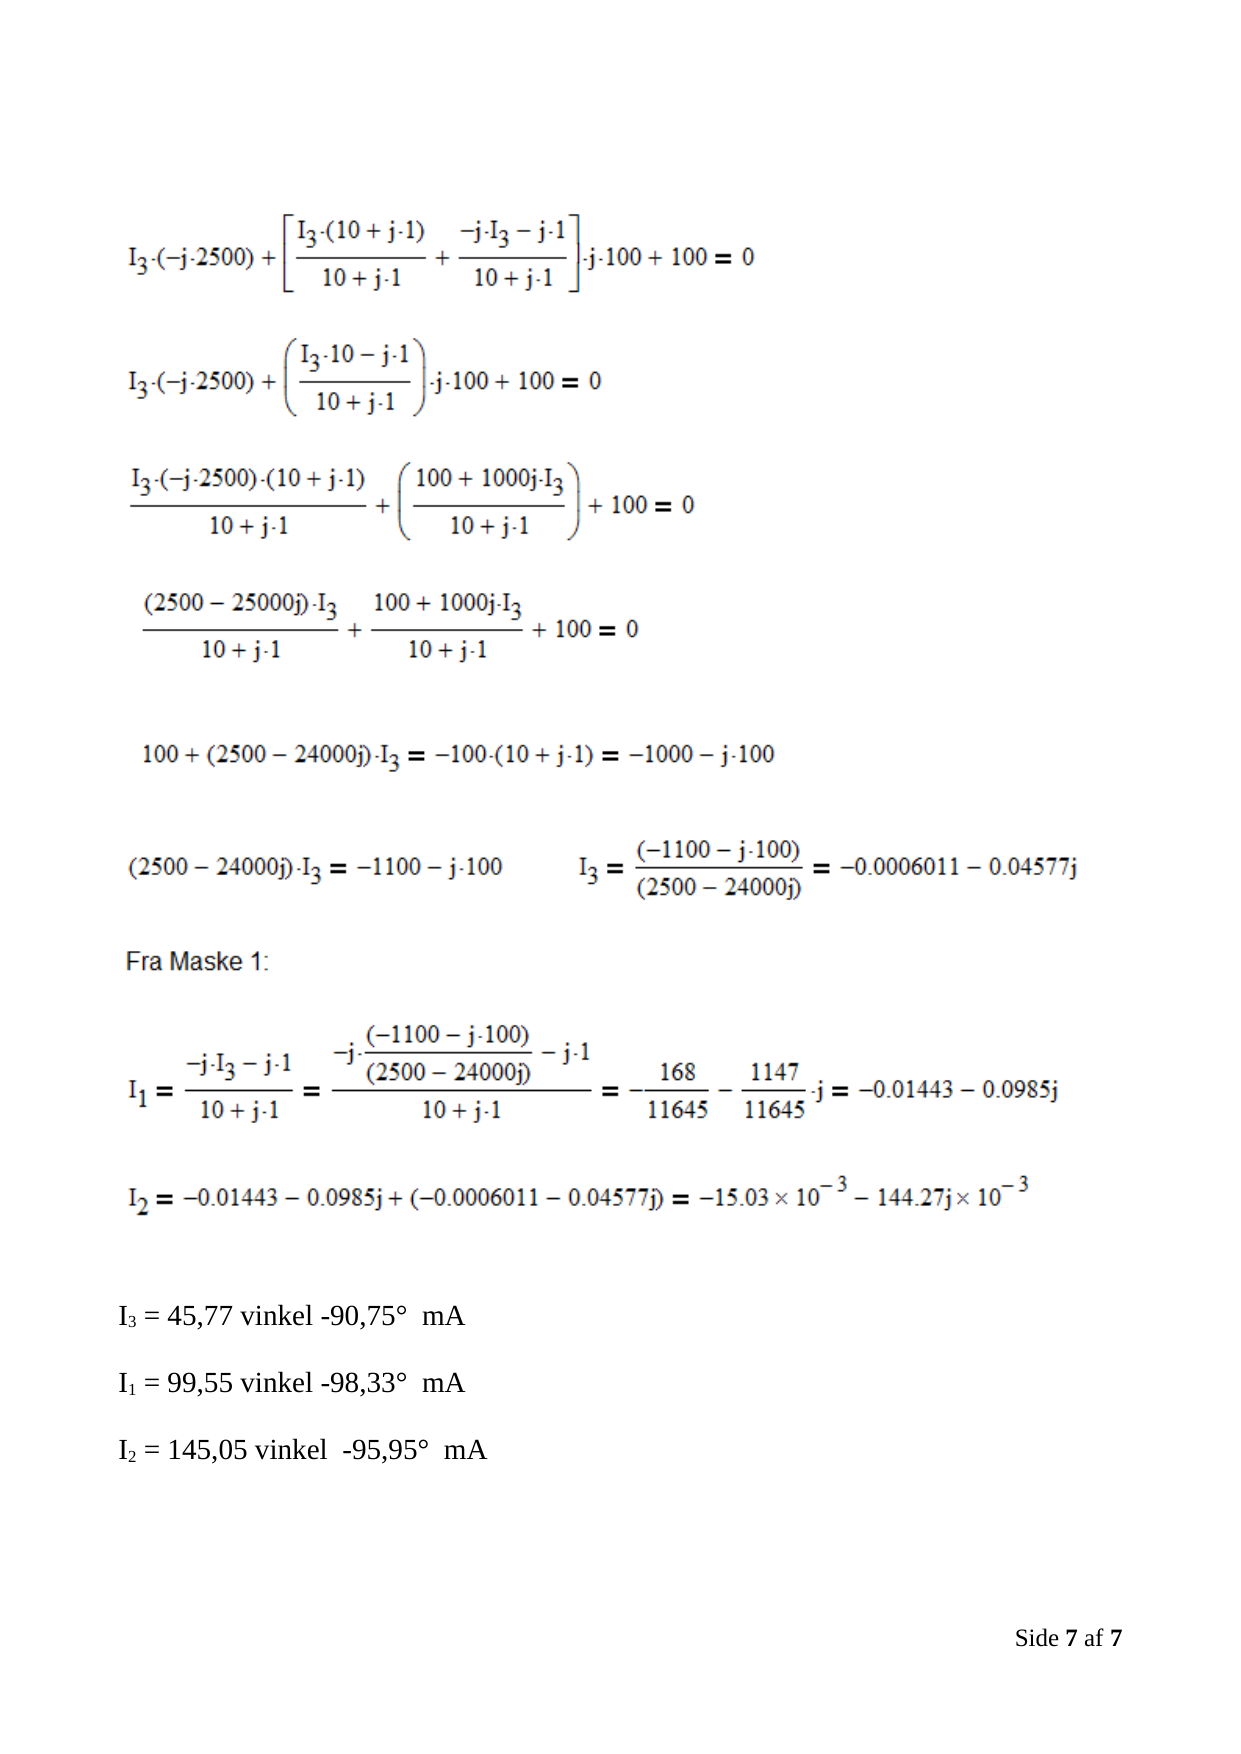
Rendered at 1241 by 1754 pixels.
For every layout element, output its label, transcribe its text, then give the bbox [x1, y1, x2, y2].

picture [118, 1162, 1036, 1231]
text I3 = 45,77 vinkel -90,75° mA [118, 1298, 1122, 1332]
picture [118, 330, 608, 426]
picture [118, 454, 701, 550]
picture [118, 939, 1064, 1134]
text I2 = 145,05 vinkel -95,95° mA [118, 1432, 1122, 1466]
text I1 = 99,55 vinkel -98,33° mA [118, 1365, 1122, 1399]
picture [118, 578, 1083, 911]
picture [118, 206, 761, 302]
